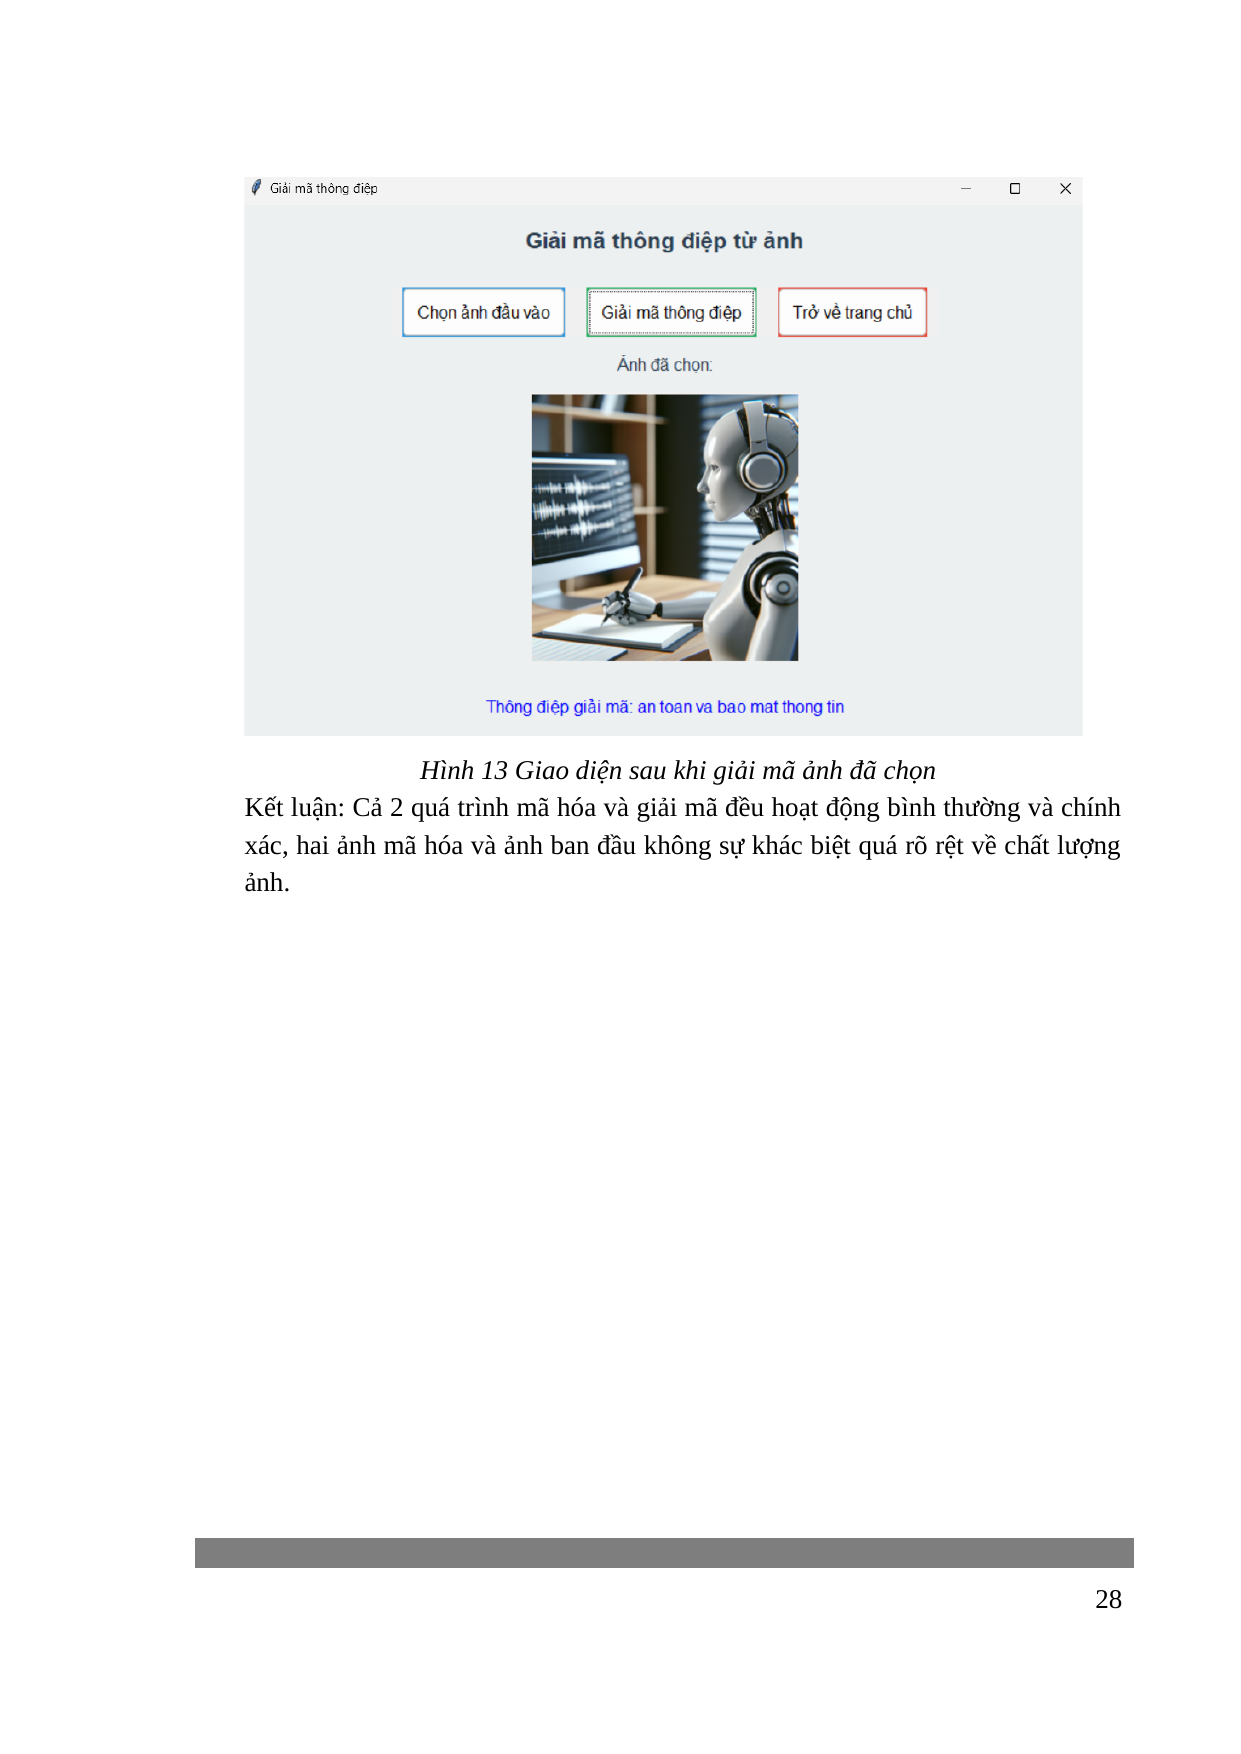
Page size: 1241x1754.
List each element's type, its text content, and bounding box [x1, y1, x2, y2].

text Kết luận: Cả 2 quá trình mã hóa và giải mã đều hoạt động bình thường và chính xác, hai ảnh mã hóa và ảnh ban đầu không sự khác biệt quá rõ rệt về chất lượng ảnh. [244, 791, 1122, 897]
picture [244, 177, 1083, 736]
text Hình 13 Giao diện sau khi giải mã ảnh đã chọn [207, 754, 1122, 785]
